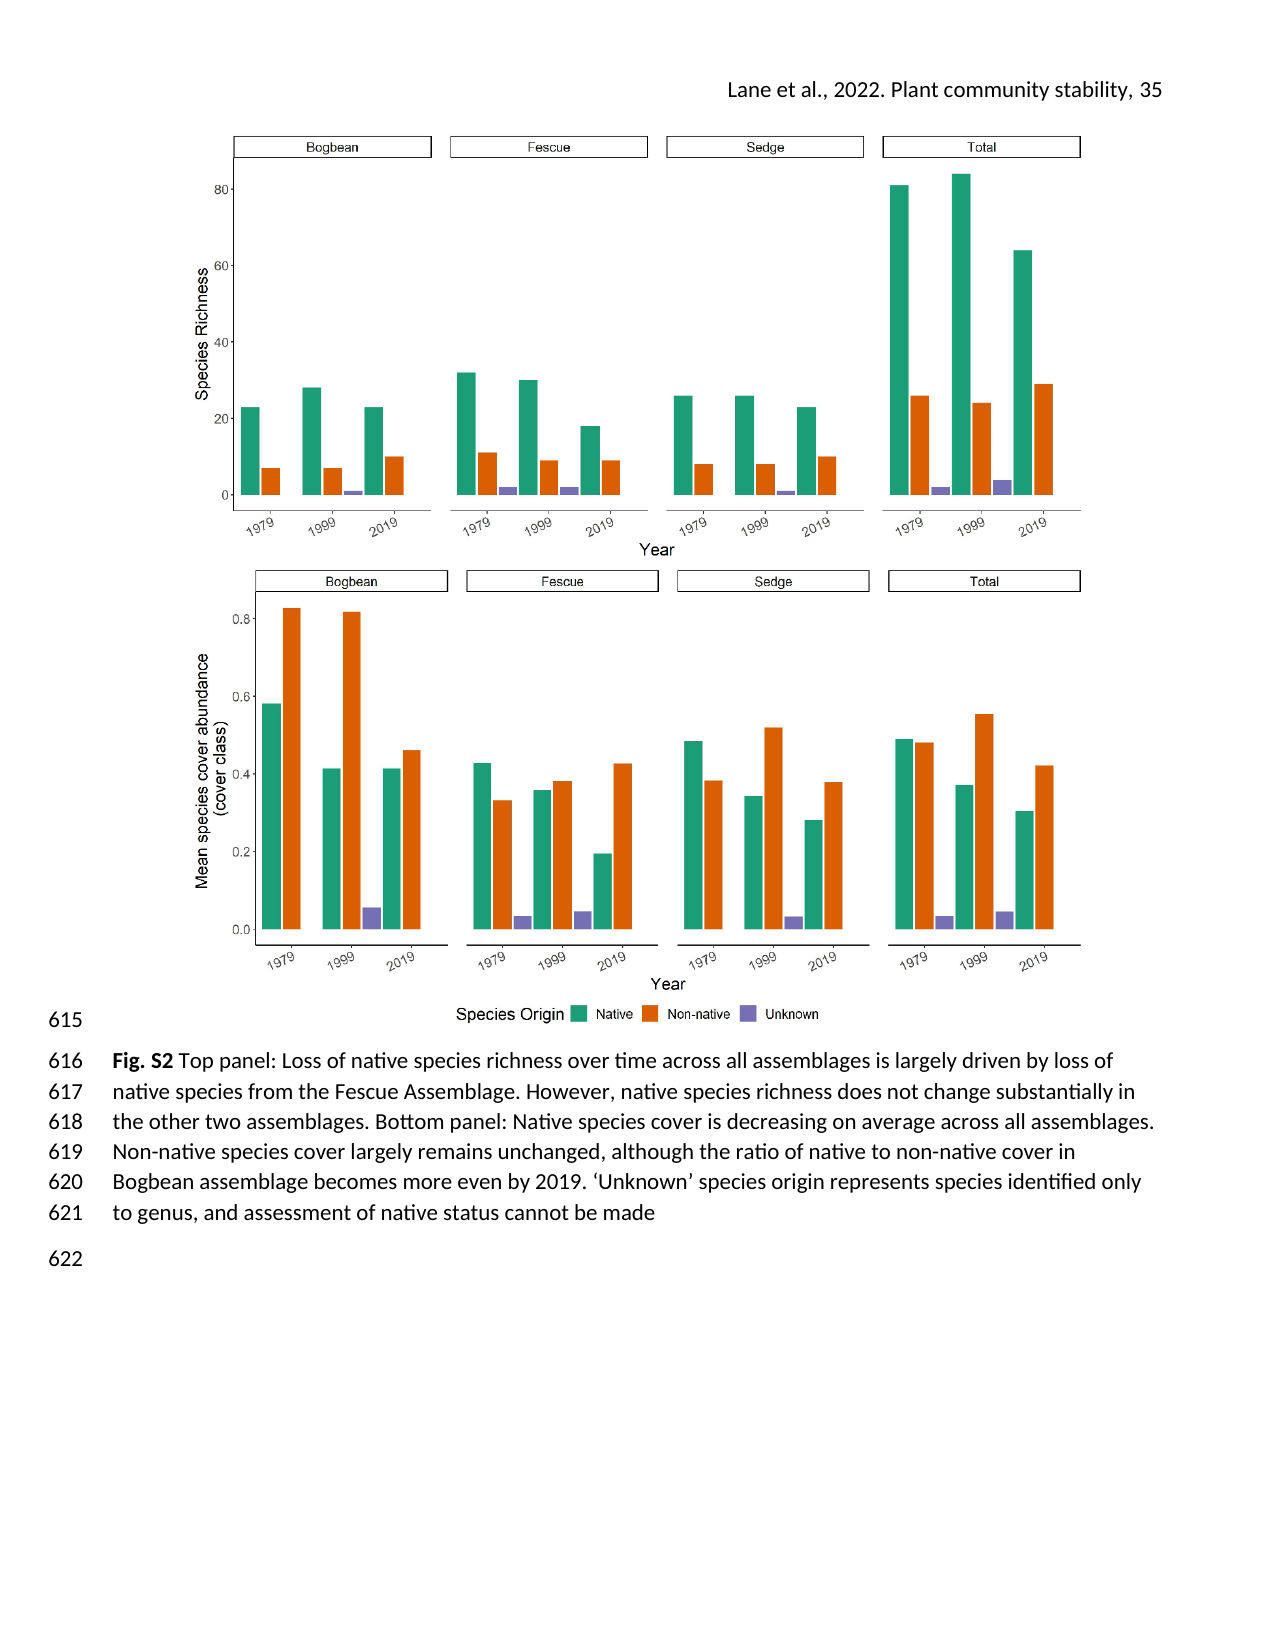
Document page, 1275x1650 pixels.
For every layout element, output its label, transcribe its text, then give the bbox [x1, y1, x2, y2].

text Fig. S2 Top panel: Loss of native species richness over time across all assemblages is largely driven by loss of native species from the Fescue Assemblage. However, native species richness does not change substantially in the other two assemblages. Bottom panel: Native species cover is decreasing on average across all assemblages. Non-native species cover largely remains unchanged, although the ratio of native to non-native cover in Bogbean assemblage becomes more even by 2019. ‘Unknown’ species origin represents species identified only to genus, and assessment of native status cannot be made [112, 1047, 1162, 1226]
picture [189, 131, 1086, 1028]
